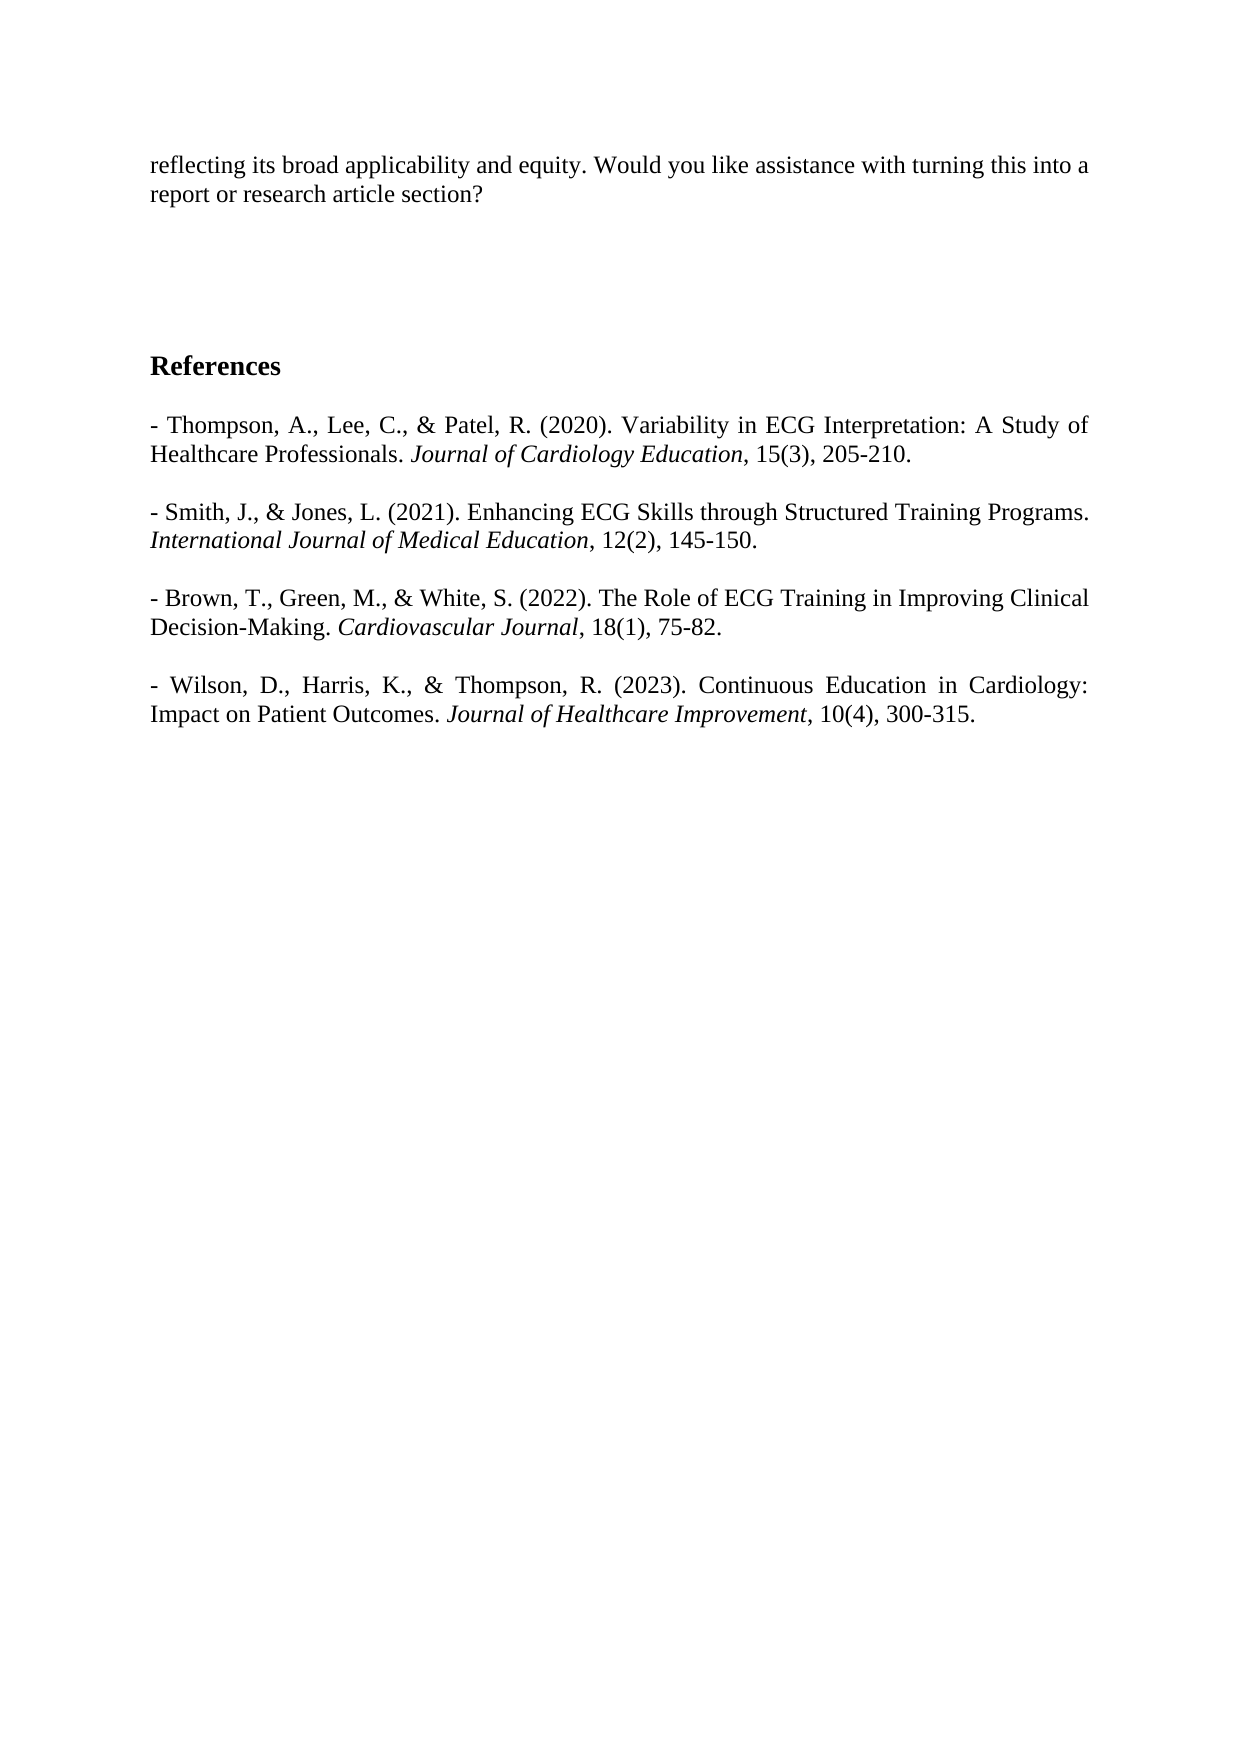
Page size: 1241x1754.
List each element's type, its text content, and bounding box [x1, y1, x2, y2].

text - Smith, J., & Jones, L. (2021). Enhancing ECG Skills through Structured Training Programs. International Journal of Medical Education, 12(2), 145-150. [150, 497, 1090, 554]
text - Wilson, D., Harris, K., & Thompson, R. (2023). Continuous Education in Cardiology: Impact on Patient Outcomes. Journal of Healthcare Improvement, 10(4), 300-315. [150, 670, 1090, 728]
text - Brown, T., Green, M., & White, S. (2022). The Role of ECG Training in Improving Clinical Decision-Making. Cardiovascular Journal, 18(1), 75-82. [150, 583, 1090, 641]
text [150, 150, 1090, 207]
text - Thompson, A., Lee, C., & Patel, R. (2020). Variability in ECG Interpretation: A Study of Healthcare Professionals. Journal of Cardiology Education, 15(3), 205-210. [150, 410, 1090, 468]
text References [150, 348, 1090, 381]
